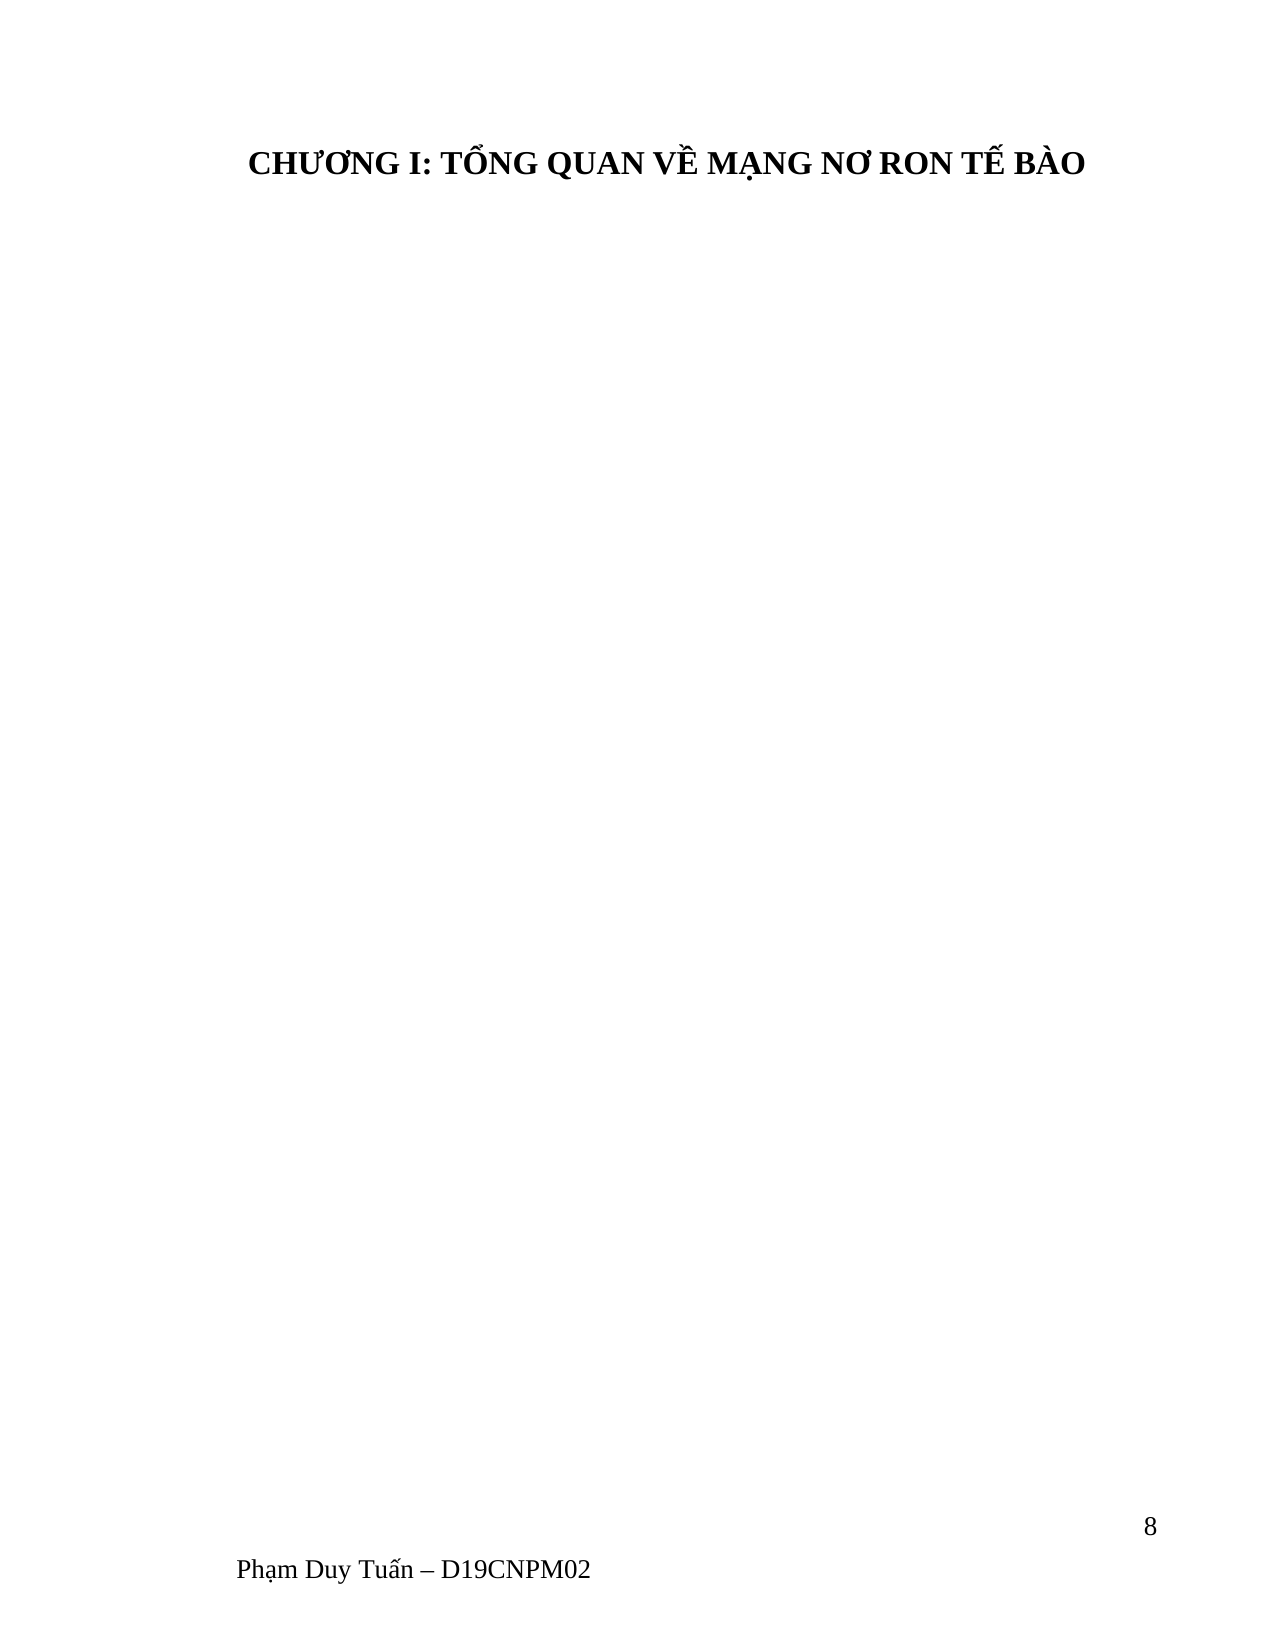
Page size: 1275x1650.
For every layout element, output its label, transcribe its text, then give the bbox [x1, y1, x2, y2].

subtitle CHƯƠNG I: TỔNG QUAN VỀ MẠNG NƠ RON TẾ BÀO [177, 143, 1157, 181]
